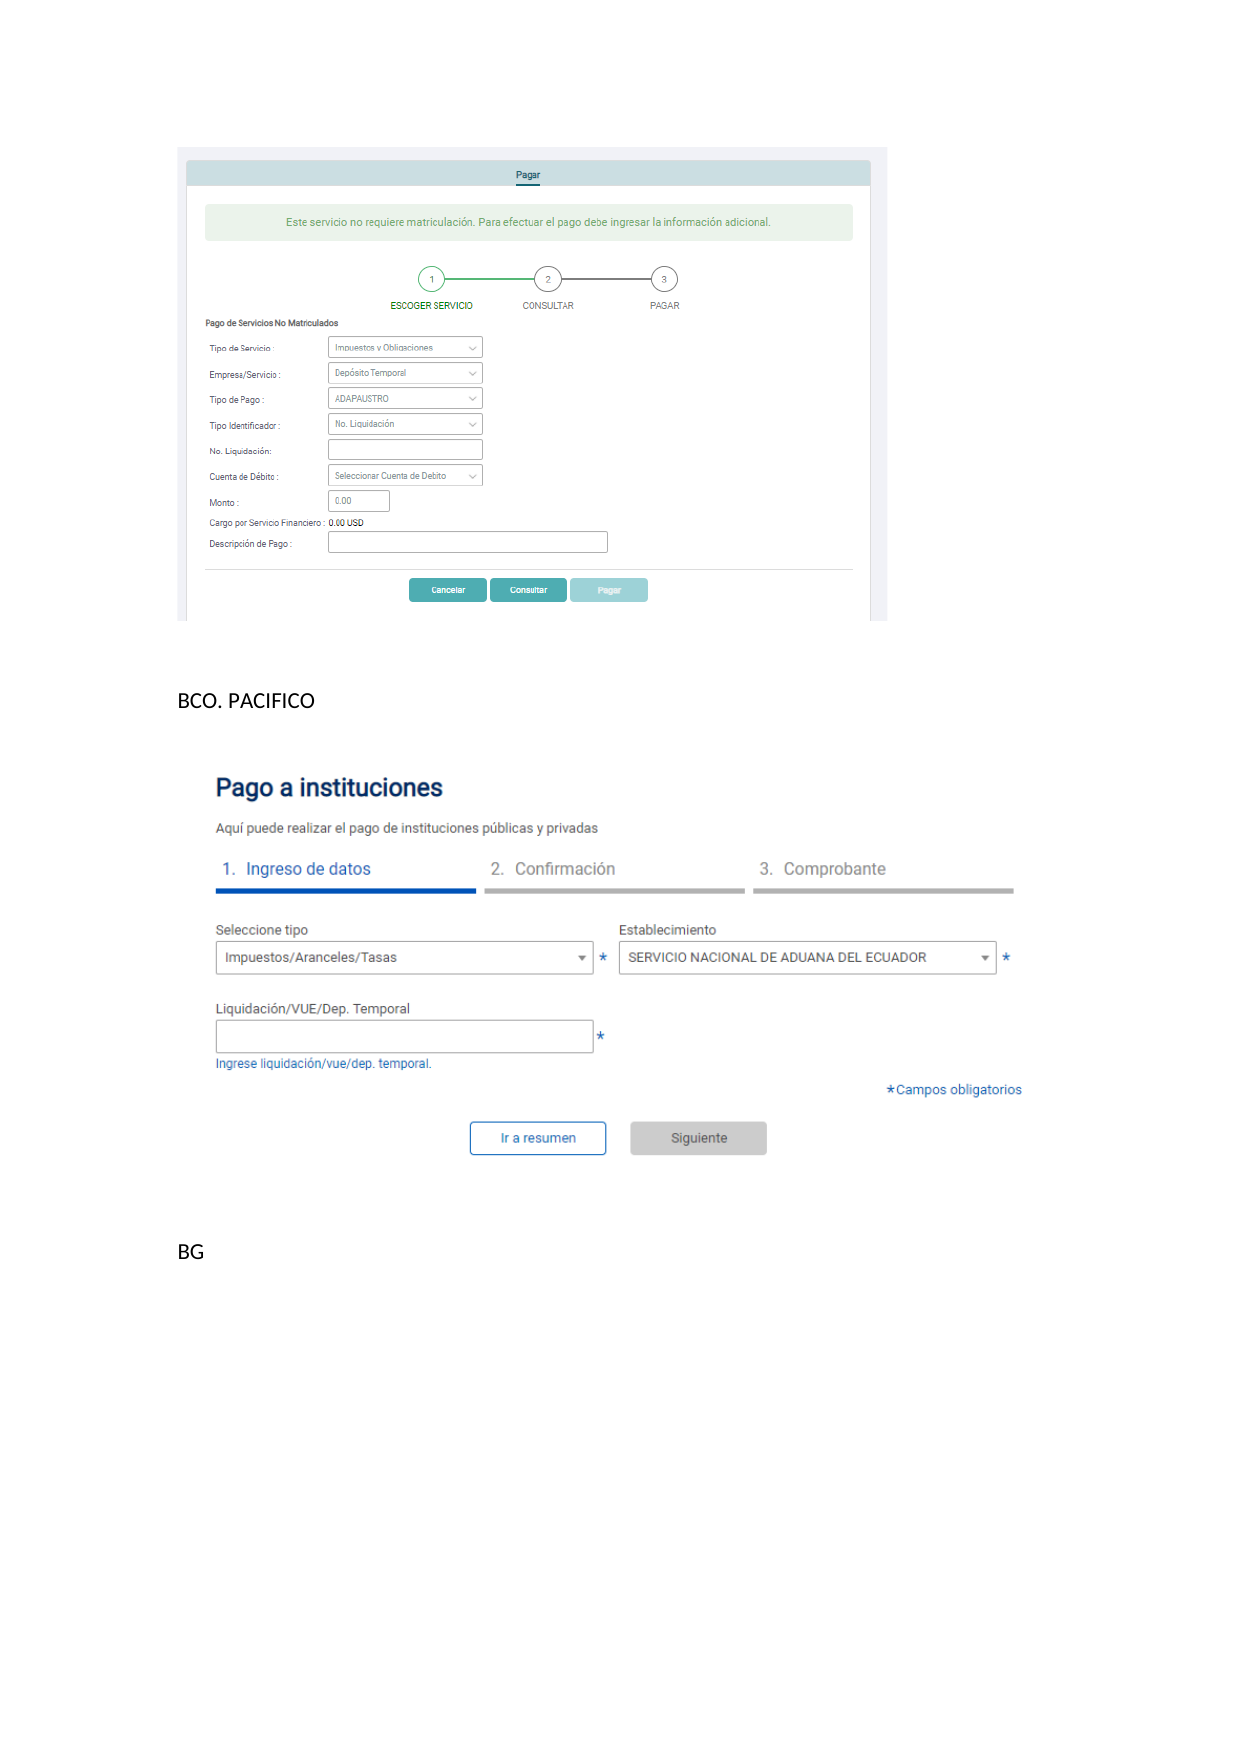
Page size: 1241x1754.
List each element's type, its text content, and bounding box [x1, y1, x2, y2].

picture [177, 733, 1063, 1172]
text BG [177, 1237, 1063, 1265]
picture [177, 147, 888, 621]
text BCO. PACIFICO [177, 686, 1063, 714]
